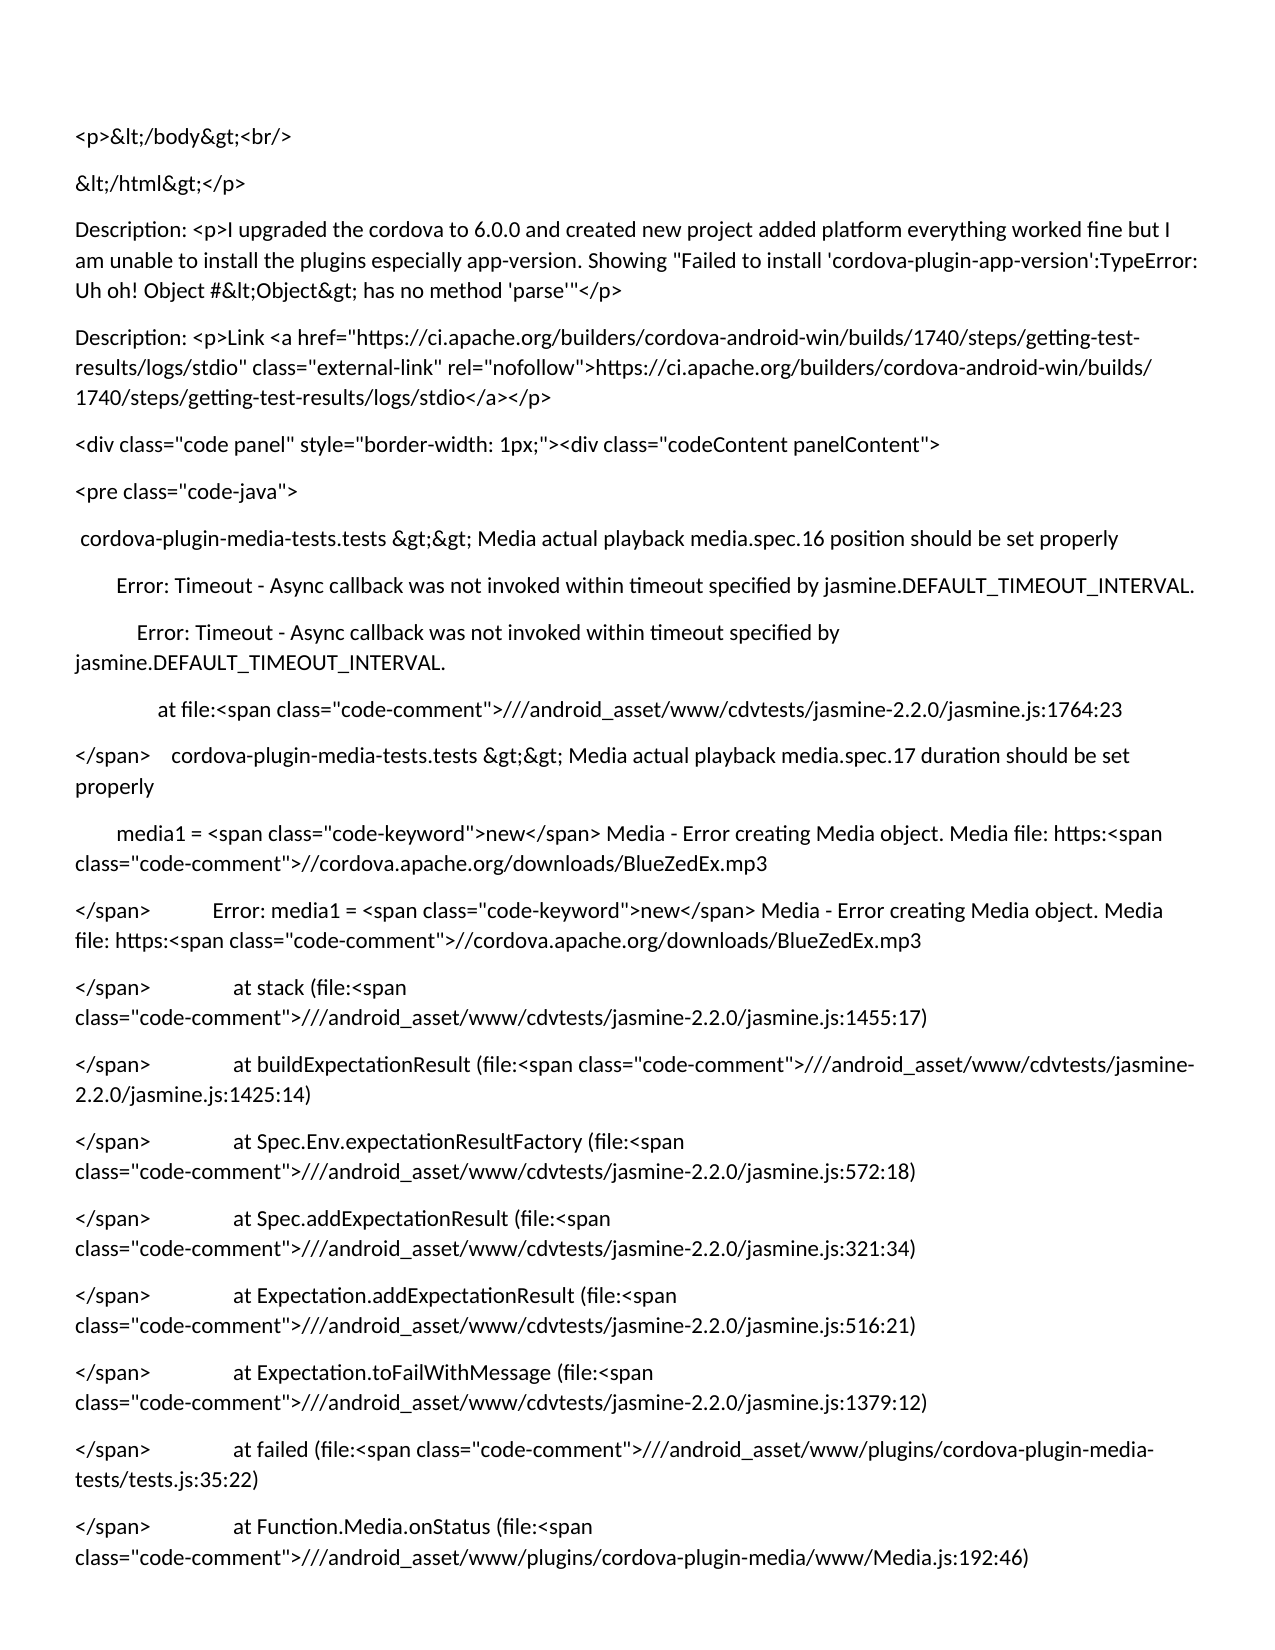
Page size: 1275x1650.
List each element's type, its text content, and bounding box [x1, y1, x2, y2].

text </span> at Function.Media.onStatus (file:<span class="code-comment">///android_asset/www/plugins/cordova-plugin-media/www/Media.js:192:46) [75, 1512, 1200, 1571]
text </span> Error: media1 = <span class="code-keyword">new</span> Media - Error creating Media object. Media file: https:<span class="code-comment">//cordova.apache.org/downloads/BlueZedEx.mp3 [75, 896, 1200, 954]
text </span> at Expectation.addExpectationResult (file:<span class="code-comment">///android_asset/www/cdvtests/jasmine-2.2.0/jasmine.js:516:21) [75, 1281, 1200, 1339]
text cordova-plugin-media-tests.tests &gt;&gt; Media actual playback media.spec.16 position should be set properly [75, 524, 1200, 552]
text </span> cordova-plugin-media-tests.tests &gt;&gt; Media actual playback media.spec.17 duration should be set properly [75, 742, 1200, 800]
text &lt;/html&gt;</p> [75, 169, 1200, 197]
text <p>&lt;/body&gt;<br/> [75, 122, 1200, 150]
text </span> at Spec.Env.expectationResultFactory (file:<span class="code-comment">///android_asset/www/cdvtests/jasmine-2.2.0/jasmine.js:572:18) [75, 1127, 1200, 1185]
text </span> at stack (file:<span class="code-comment">///android_asset/www/cdvtests/jasmine-2.2.0/jasmine.js:1455:17) [75, 973, 1200, 1031]
text Error: Timeout - Async callback was not invoked within timeout specified by jasmine.DEFAULT_TIMEOUT_INTERVAL. [75, 618, 1200, 676]
text <pre class="code-java"> [75, 477, 1200, 505]
text media1 = <span class="code-keyword">new</span> Media - Error creating Media object. Media file: https:<span class="code-comment">//cordova.apache.org/downloads/BlueZedEx.mp3 [75, 819, 1200, 877]
text <div class="code panel" style="border-width: 1px;"><div class="codeContent panelContent"> [75, 430, 1200, 458]
text </span> at Spec.addExpectationResult (file:<span class="code-comment">///android_asset/www/cdvtests/jasmine-2.2.0/jasmine.js:321:34) [75, 1204, 1200, 1262]
text </span> at failed (file:<span class="code-comment">///android_asset/www/plugins/cordova-plugin-media-tests/tests.js:35:22) [75, 1435, 1200, 1494]
text </span> at Expectation.toFailWithMessage (file:<span class="code-comment">///android_asset/www/cdvtests/jasmine-2.2.0/jasmine.js:1379:12) [75, 1358, 1200, 1417]
text Description: <p>I upgraded the cordova to 6.0.0 and created new project added platform everything worked fine but I am unable to install the plugins especially app-version. Showing "Failed to install 'cordova-plugin-app-version':TypeError: Uh oh! Object #&lt;Object&gt; has no method 'parse'"</p> [75, 216, 1200, 304]
text at file:<span class="code-comment">///android_asset/www/cdvtests/jasmine-2.2.0/jasmine.js:1764:23 [75, 695, 1200, 723]
text Error: Timeout - Async callback was not invoked within timeout specified by jasmine.DEFAULT_TIMEOUT_INTERVAL. [75, 571, 1200, 599]
text </span> at buildExpectationResult (file:<span class="code-comment">///android_asset/www/cdvtests/jasmine-2.2.0/jasmine.js:1425:14) [75, 1050, 1200, 1108]
text Description: <p>Link <a href="https://ci.apache.org/builders/cordova-android-win/builds/1740/steps/getting-test-results/logs/stdio" class="external-link" rel="nofollow">https://ci.apache.org/builders/cordova-android-win/builds/1740/steps/getting-test-results/logs/stdio</a></p> [75, 323, 1200, 411]
